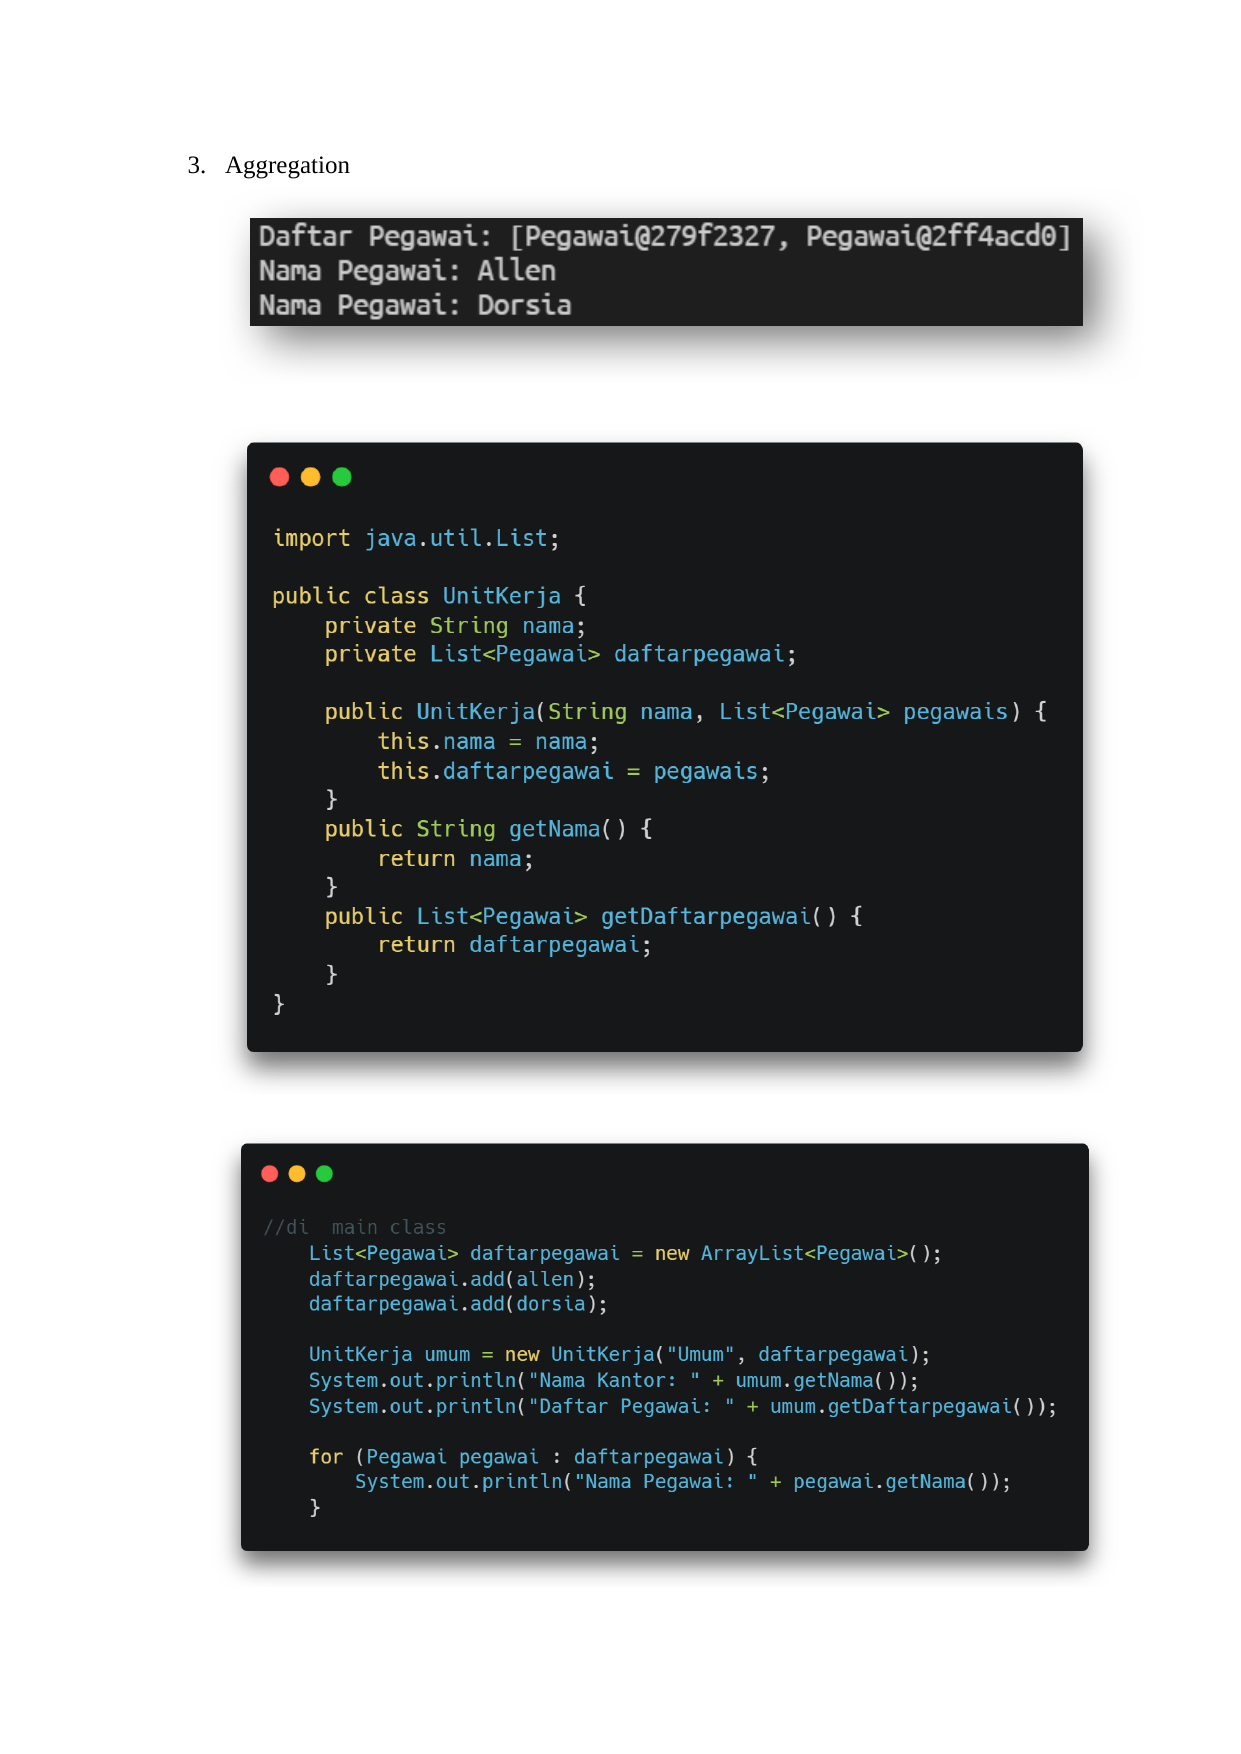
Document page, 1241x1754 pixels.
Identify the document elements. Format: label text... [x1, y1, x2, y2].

picture [250, 218, 1083, 326]
picture [194, 1107, 1135, 1587]
picture [194, 401, 1135, 1094]
list Aggregation [187, 150, 1090, 179]
